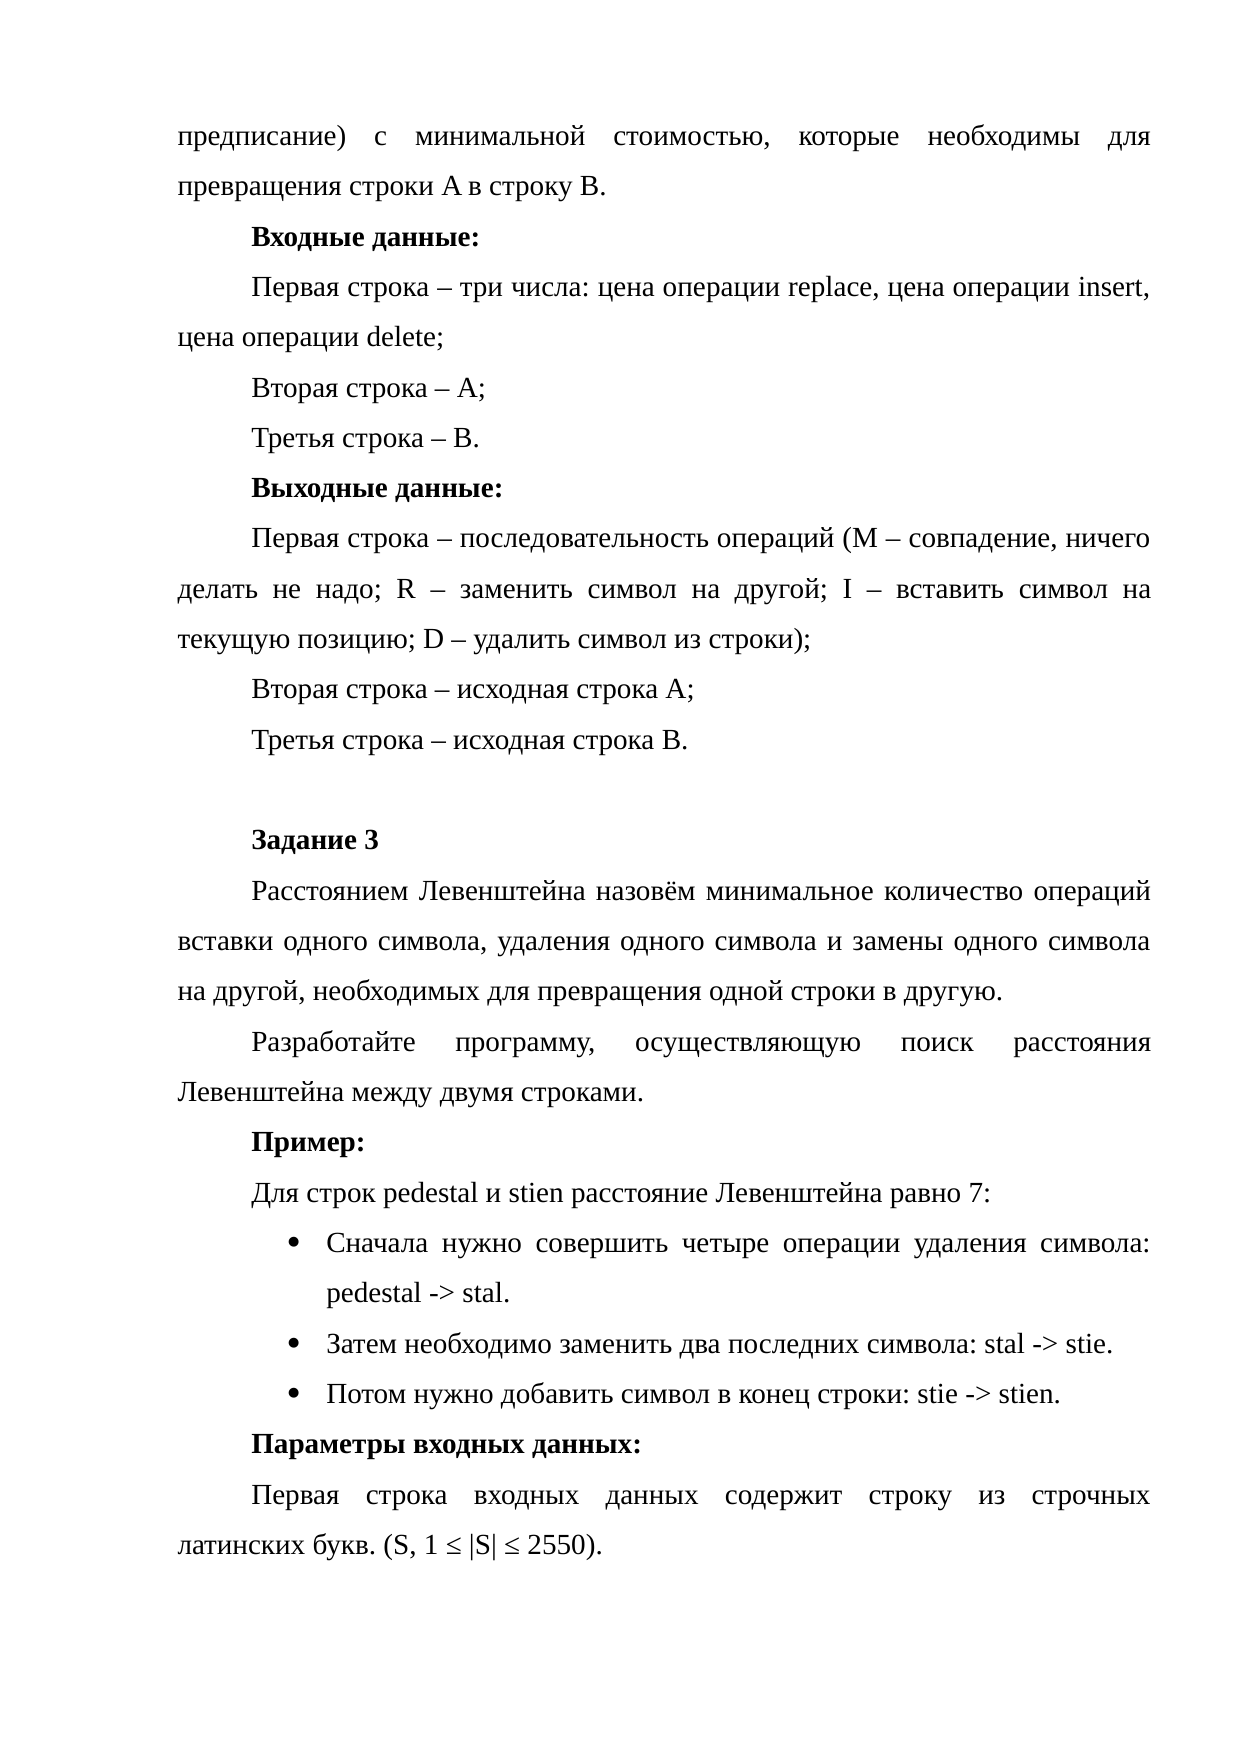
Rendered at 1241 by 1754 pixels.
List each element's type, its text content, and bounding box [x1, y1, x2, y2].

text Выходные данные: [177, 470, 1152, 504]
text Разработайте программу, осуществляющую поиск расстояния Левенштейна между двумя строками. [177, 1024, 1152, 1108]
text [177, 118, 1152, 202]
text Параметры входных данных: [177, 1427, 1152, 1460]
text Вторая строка – исходная строка A; [177, 672, 1152, 705]
text Задание 3 [177, 822, 1152, 856]
text Третья строка – B. [177, 420, 1152, 453]
text Расстоянием Левенштейна назовём минимальное количество операций вставки одного символа, удаления одного символа и замены одного символа на другой, необходимых для превращения одной строки в другую. [177, 873, 1152, 1007]
text Входные данные: [177, 219, 1152, 252]
list Сначала нужно совершить четыре операции удаления символа: pedestal -> stal. [288, 1225, 1152, 1309]
list Потом нужно добавить символ в конец строки: stie -> stien. [288, 1376, 1152, 1410]
text Третья строка – исходная строка B. [177, 722, 1152, 755]
text Первая строка входных данных содержит строку из строчных латинских букв. (S, 1 ≤ |S| ≤ 2550). [177, 1477, 1152, 1561]
text Пример: [177, 1124, 1152, 1158]
text Вторая строка – A; [177, 370, 1152, 403]
text Для строк pedestal и stien расстояние Левенштейна равно 7: [177, 1175, 1152, 1208]
text Первая строка – последовательность операций (M – совпадение, ничего делать не надо; R – заменить символ на другой; I – вставить символ на текущую позицию; D – удалить символ из строки); [177, 521, 1152, 655]
text Первая строка – три числа: цена операции replace, цена операции insert, цена операции delete; [177, 269, 1152, 353]
list Затем необходимо заменить два последних символа: stal -> stie. [288, 1326, 1152, 1359]
